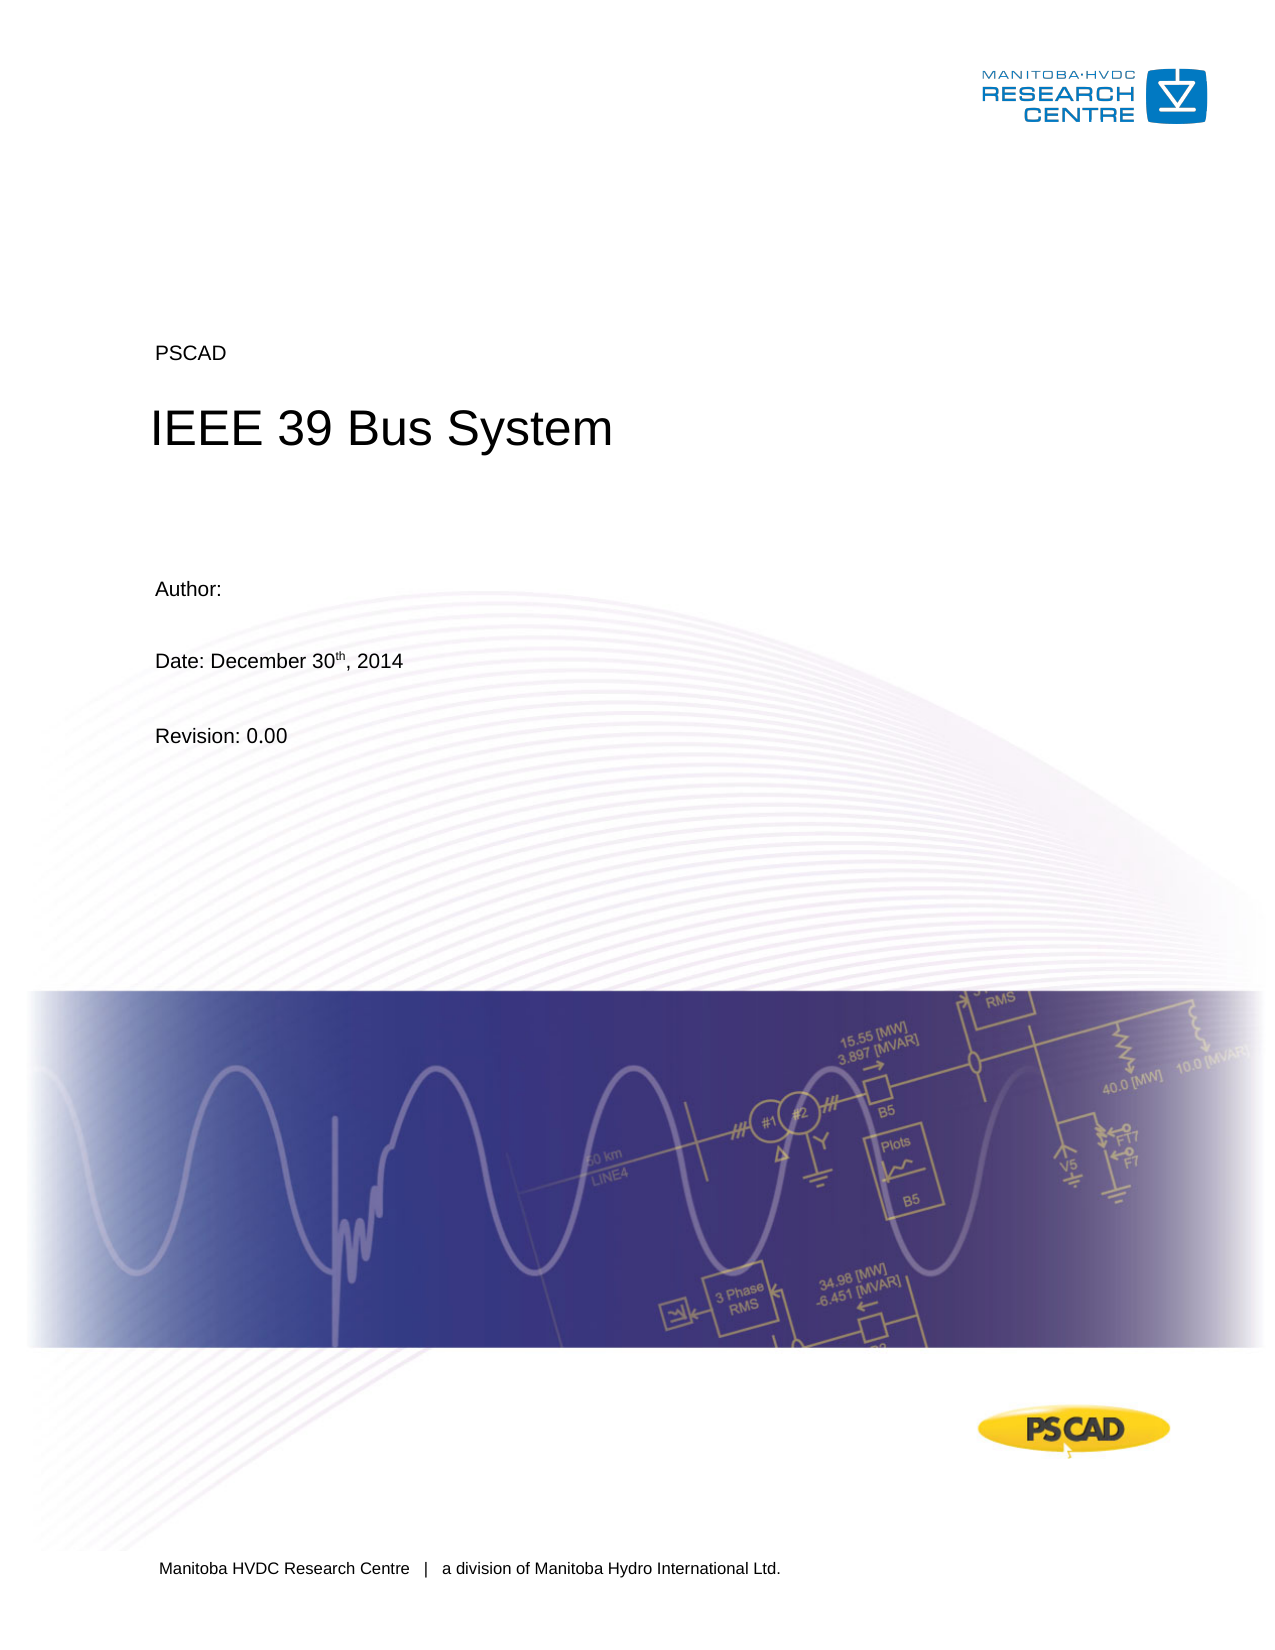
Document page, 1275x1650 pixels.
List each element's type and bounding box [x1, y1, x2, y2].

picture [979, 64, 1211, 129]
picture [26, 580, 1267, 1551]
